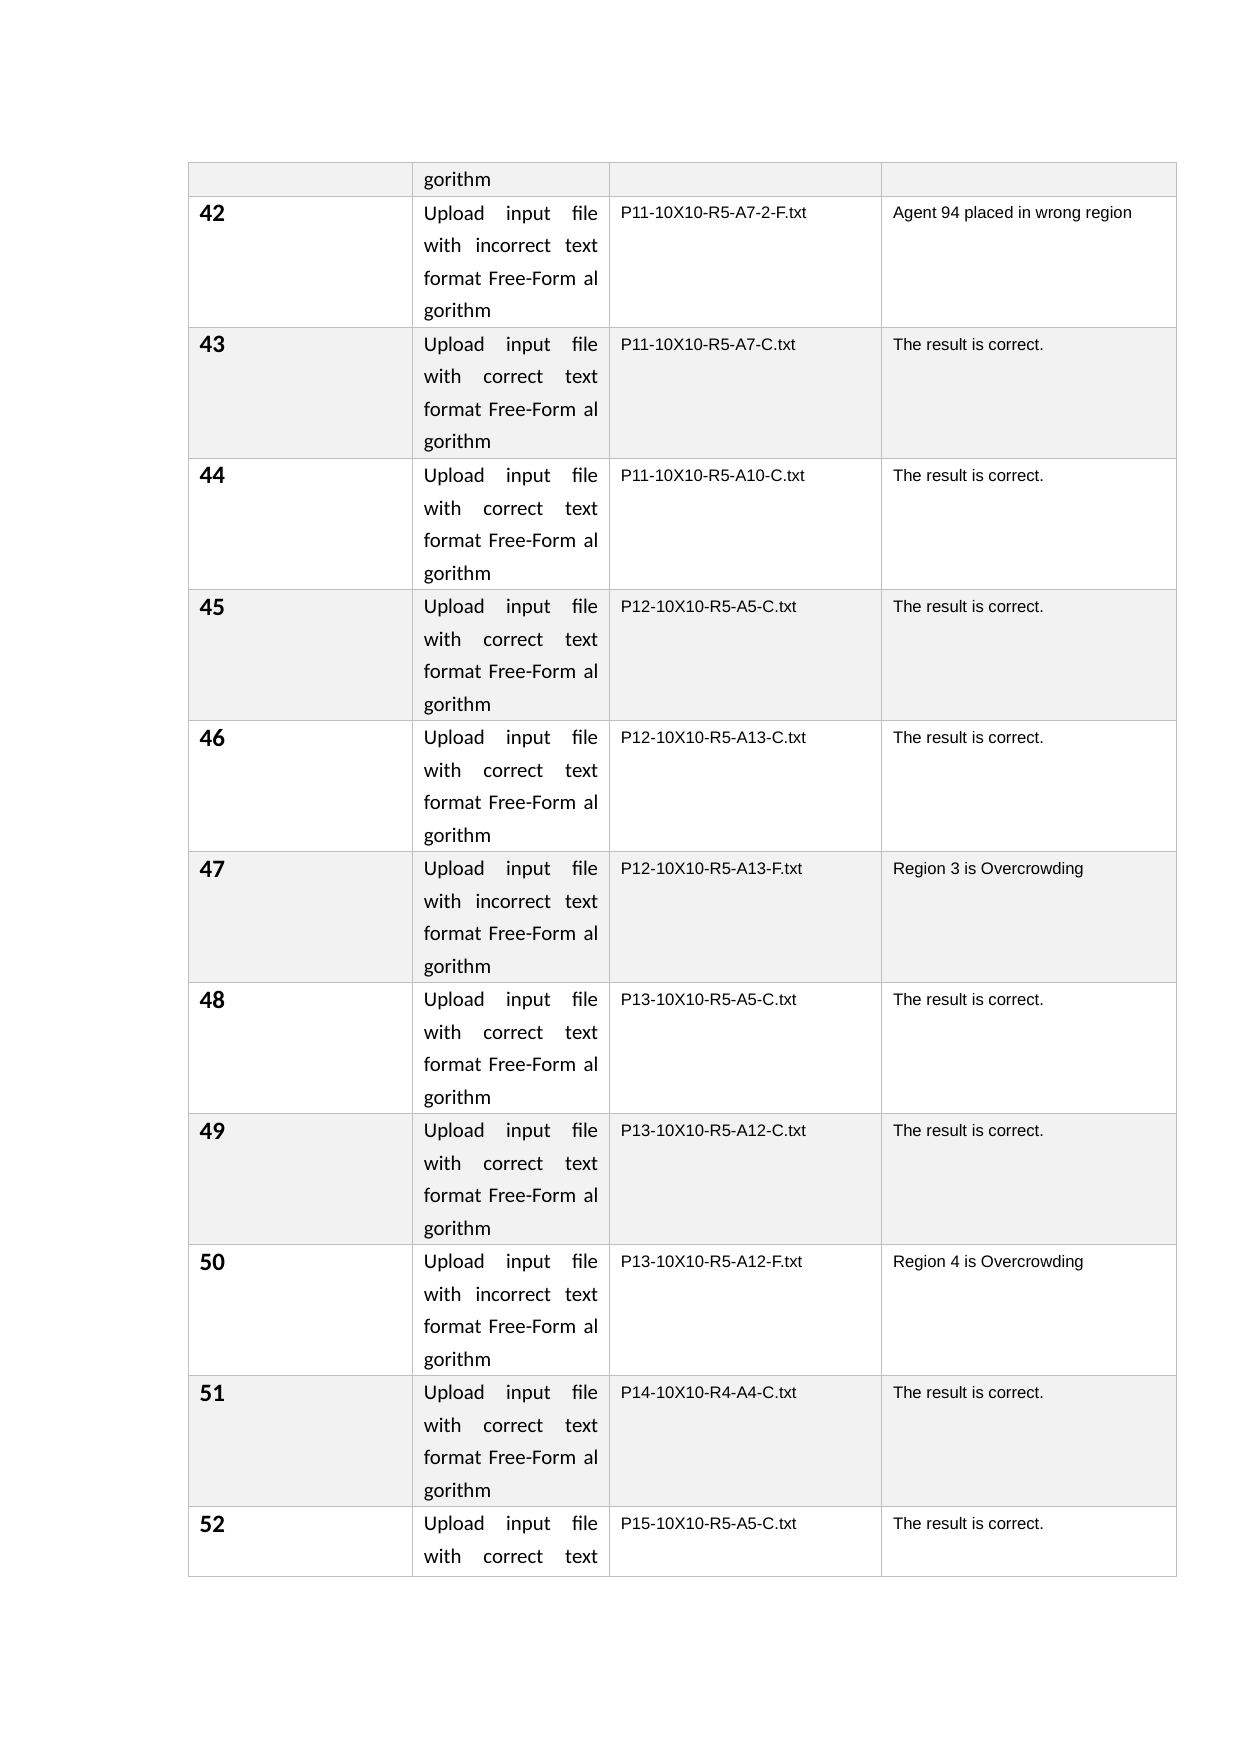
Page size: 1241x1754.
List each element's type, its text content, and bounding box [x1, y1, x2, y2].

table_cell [610, 163, 881, 196]
table_cell 49 [189, 1114, 412, 1244]
table_cell Region 3 is Overcrowding [882, 852, 1176, 982]
table_cell The result is correct. [882, 1376, 1176, 1506]
table_cell Upload input file with correct text format Free-Form algorithm [413, 1114, 609, 1244]
table_cell P12-10X10-R5-A5-C.txt [610, 590, 881, 720]
table_cell Upload input file with correct text format Free-Form algorithm [413, 459, 609, 589]
table_cell 44 [189, 459, 412, 589]
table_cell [413, 1507, 609, 1576]
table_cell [413, 163, 609, 196]
table_cell Agent 94 placed in wrong region [882, 197, 1176, 327]
table_cell P13-10X10-R5-A12-F.txt [610, 1245, 881, 1375]
table_cell 46 [189, 721, 412, 851]
table_cell Region 4 is Overcrowding [882, 1245, 1176, 1375]
table_cell 48 [189, 983, 412, 1113]
table_cell The result is correct. [882, 459, 1176, 589]
table_cell 42 [189, 197, 412, 327]
table_cell P13-10X10-R5-A5-C.txt [610, 983, 881, 1113]
table_cell The result is correct. [882, 721, 1176, 851]
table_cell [413, 197, 609, 327]
table_cell Upload input file with incorrect text format Free-Form algorithm [413, 1245, 609, 1375]
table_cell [413, 1376, 609, 1506]
table_cell P12-10X10-R5-A13-C.txt [610, 721, 881, 851]
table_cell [882, 163, 1176, 196]
table_cell 52 [189, 1507, 412, 1576]
table_cell P11-10X10-R5-A7-2-F.txt [610, 197, 881, 327]
table_cell P14-10X10-R4-A4-C.txt [610, 1376, 881, 1506]
table_cell P12-10X10-R5-A13-F.txt [610, 852, 881, 982]
table_cell P11-10X10-R5-A7-C.txt [610, 328, 881, 458]
table_cell 47 [189, 852, 412, 982]
table_cell The result is correct. [882, 590, 1176, 720]
table_cell 41 [189, 163, 412, 196]
table_cell P11-10X10-R5-A10-C.txt [610, 459, 881, 589]
table_cell 45 [189, 590, 412, 720]
table_cell Upload input file with correct text format Free-Form algorithm [413, 721, 609, 851]
table_cell 51 [189, 1376, 412, 1506]
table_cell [882, 1507, 1176, 1576]
table_cell Upload input file with correct text format Free-Form algorithm [413, 590, 609, 720]
table_cell Upload input file with correct text format Free-Form algorithm [413, 328, 609, 458]
table_cell Upload input file with incorrect text format Free-Form algorithm [413, 852, 609, 982]
table_cell 43 [189, 328, 412, 458]
table_cell 50 [189, 1245, 412, 1375]
table_cell Upload input file with correct text format Free-Form algorithm [413, 983, 609, 1113]
table_cell P13-10X10-R5-A12-C.txt [610, 1114, 881, 1244]
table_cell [610, 1507, 881, 1576]
table_cell The result is correct. [882, 1114, 1176, 1244]
table_cell The result is correct. [882, 983, 1176, 1113]
table_cell The result is correct. [882, 328, 1176, 458]
